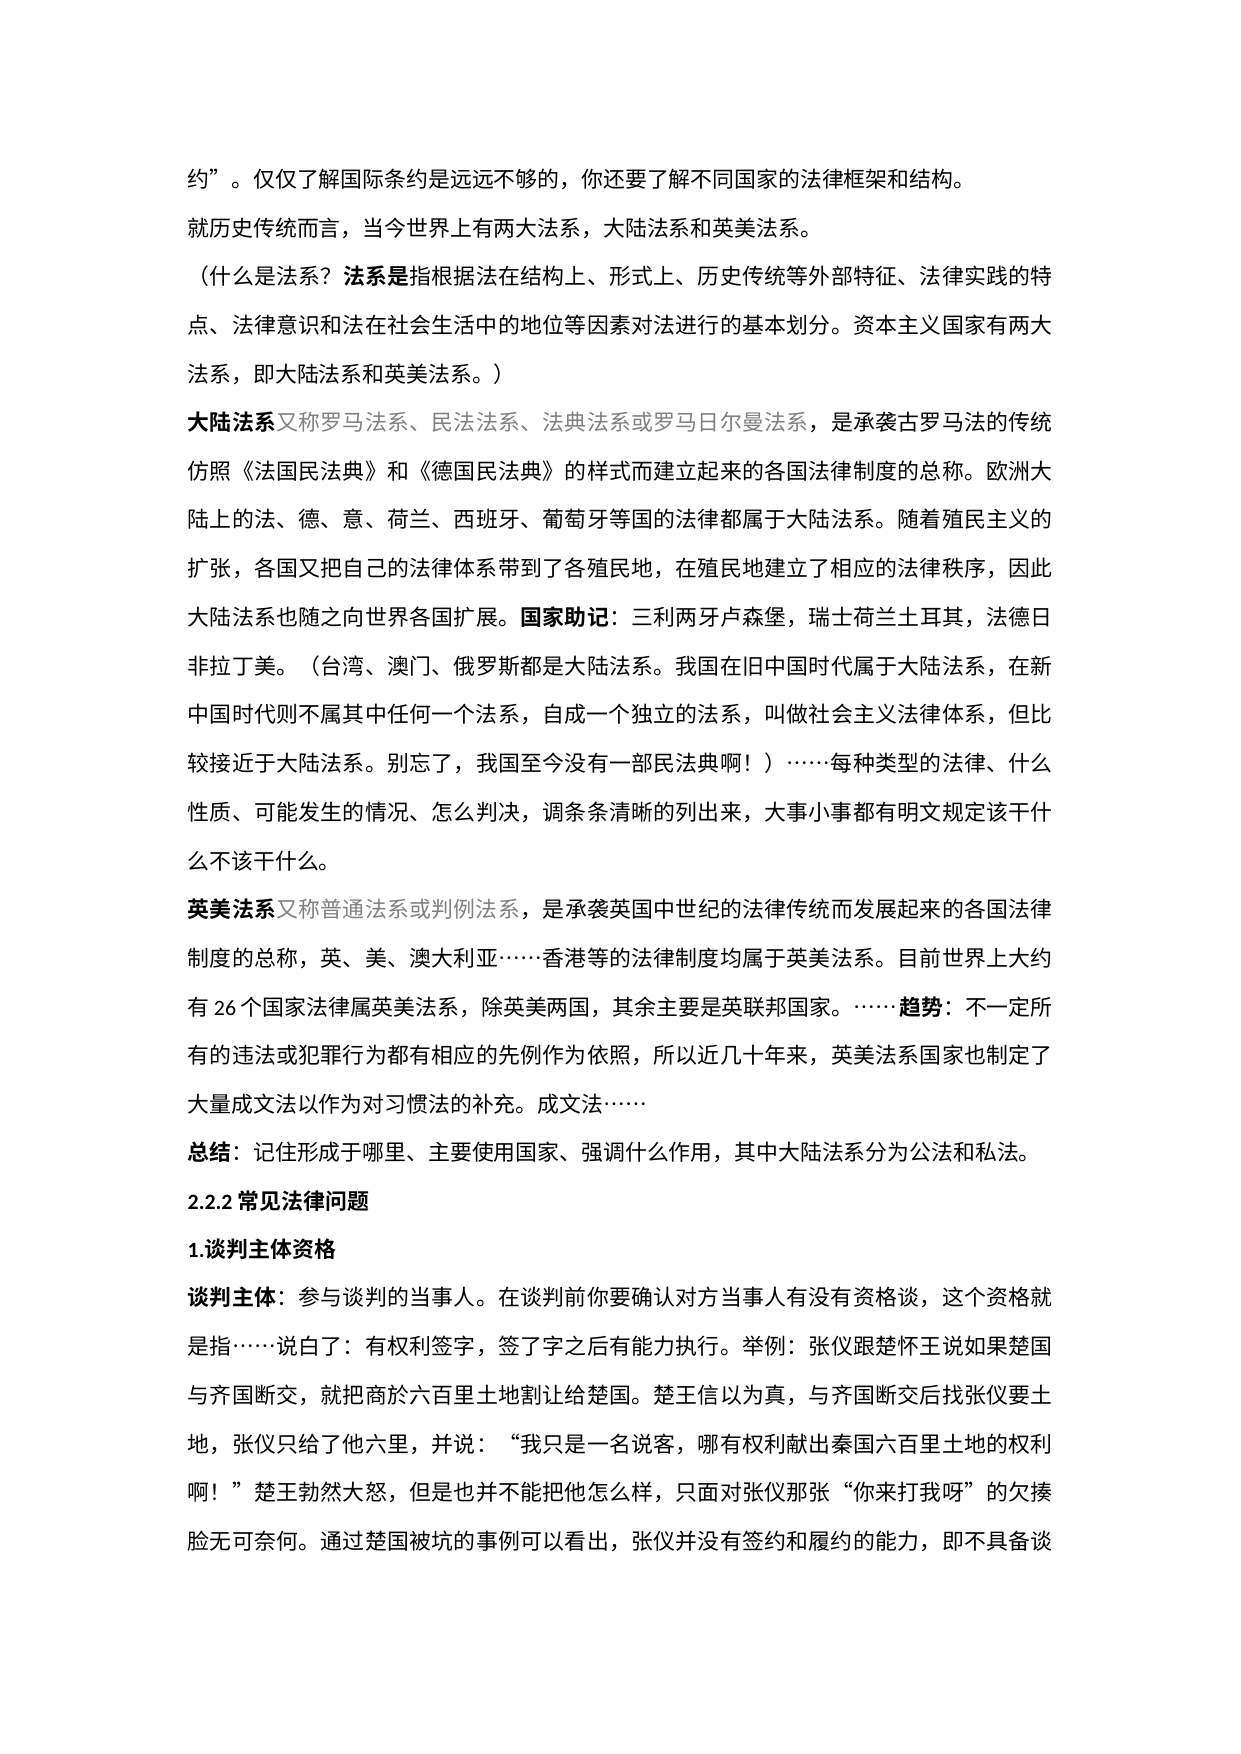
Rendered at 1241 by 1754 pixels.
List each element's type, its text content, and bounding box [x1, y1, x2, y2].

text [187, 1280, 1053, 1556]
text 总结：记住形成于哪里、主要使用国家、强调什么作用，其中大陆法系分为公法和私法。 [187, 1135, 1053, 1167]
text 就历史传统而言，当今世界上有两大法系，大陆法系和英美法系。 [187, 210, 1053, 243]
text 英美法系又称普通法系或判例法系，是承袭英国中世纪的法律传统而发展起来的各国法律制度的总称，英、美、澳大利亚……香港等的法律制度均属于英美法系。目前世界上大约有26个国家法律属英美法系，除英美两国，其余主要是英联邦国家。……趋势：不一定所有的违法或犯罪行为都有相应的先例作为依照，所以近几十年来，英美法系国家也制定了大量成文法以作为对习惯法的补充。成文法…… [187, 892, 1053, 1119]
text 1.谈判主体资格 [187, 1232, 1053, 1264]
subtitle 2.2.2 常见法律问题 [187, 1183, 1053, 1216]
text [187, 162, 1053, 194]
text （什么是法系？法系是指根据法在结构上、形式上、历史传统等外部特征、法律实践的特点、法律意识和法在社会生活中的地位等因素对法进行的基本划分。资本主义国家有两大法系，即大陆法系和英美法系。） [187, 259, 1053, 389]
text 大陆法系又称罗马法系、民法法系、法典法系或罗马日尔曼法系，是承袭古罗马法的传统，仿照《法国民法典》和《德国民法典》的样式而建立起来的各国法律制度的总称。欧洲大陆上的法、德、意、荷兰、西班牙、葡萄牙等国的法律都属于大陆法系。随着殖民主义的扩张，各国又把自己的法律体系带到了各殖民地，在殖民地建立了相应的法律秩序，因此大陆法系也随之向世界各国扩展。国家助记：三利两牙卢森堡，瑞士荷兰土耳其，法德日非拉丁美。（台湾、澳门、俄罗斯都是大陆法系。我国在旧中国时代属于大陆法系，在新中国时代则不属其中任何一个法系，自成一个独立的法系，叫做社会主义法律体系，但比较接近于大陆法系。别忘了，我国至今没有一部民法典啊！）……每种类型的法律、什么性质、可能发生的情况、怎么判决，调条条清晰的列出来，大事小事都有明文规定该干什么不该干什么。 [187, 404, 1053, 876]
